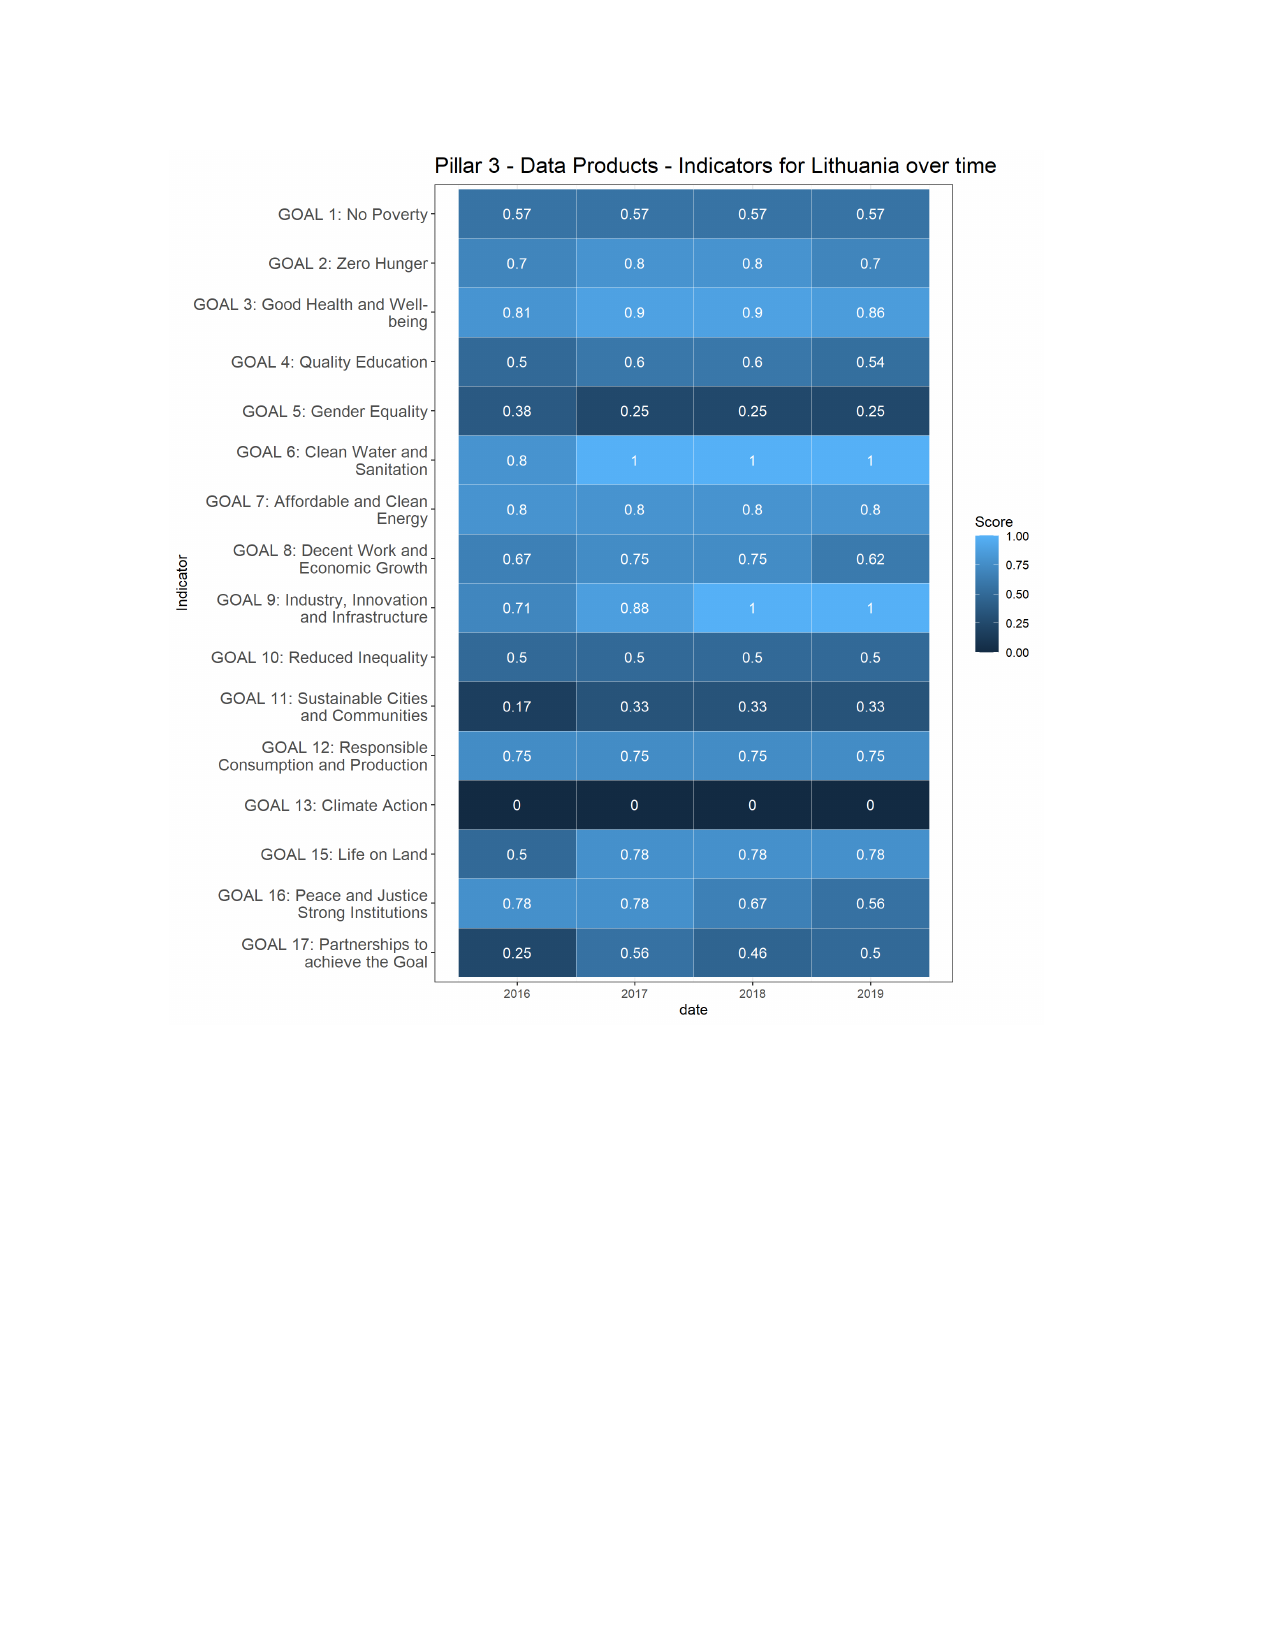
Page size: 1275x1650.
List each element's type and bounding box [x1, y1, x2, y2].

picture [168, 150, 1044, 1025]
